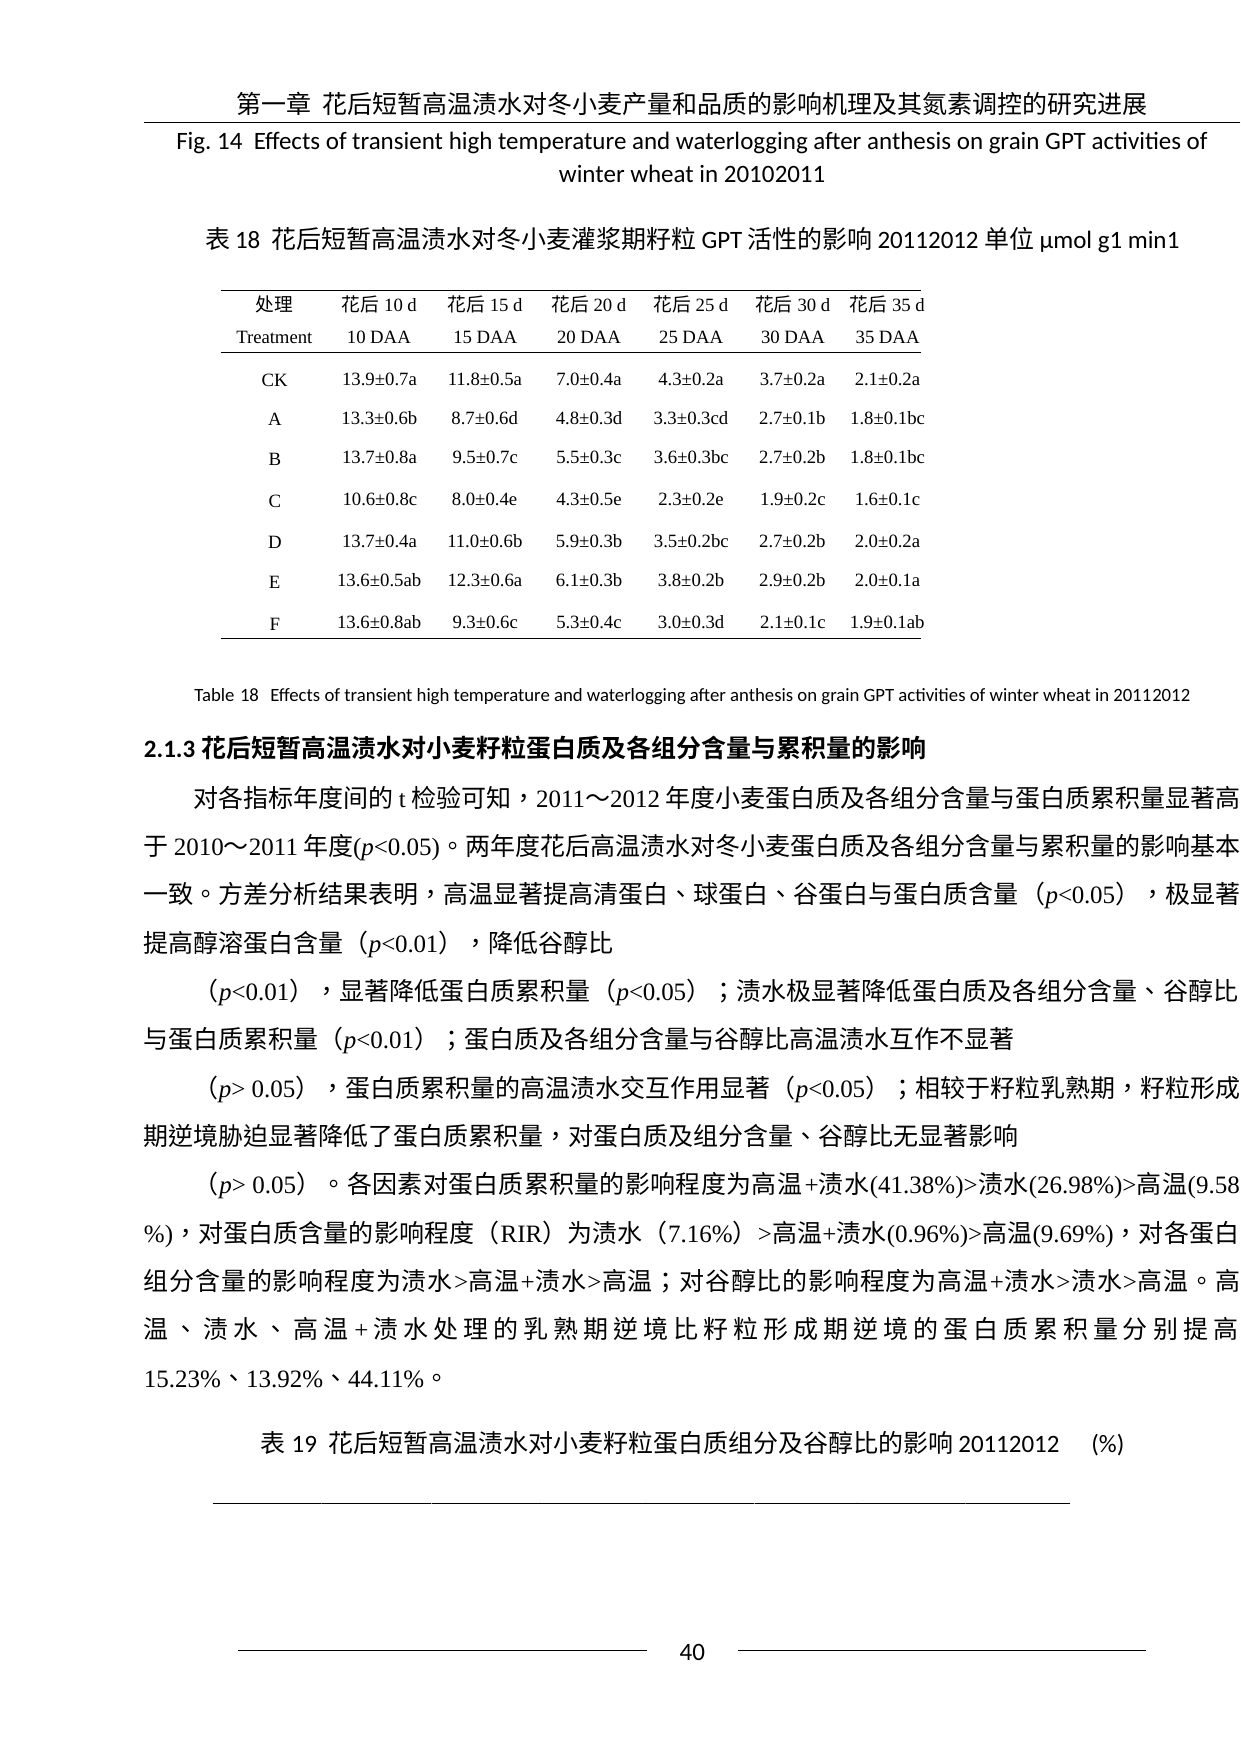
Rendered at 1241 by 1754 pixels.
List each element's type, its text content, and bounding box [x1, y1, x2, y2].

text （p> 0.05）。各因素对蛋白质累积量的影响程度为高温+渍水(41.38%)>渍水(26.98%)>高温(9.58 %)，对蛋白质含量的影响程度（RIR）为渍水（7.16%）>高温+渍水(­0.96%)>高温(­9.69%)，对各蛋白组分含量的影响程度为渍水>高温+渍水>高温；对谷醇比的影响程度为高温+渍水>渍水>高温。高温、渍水、高温+渍水处理的乳熟期逆境比籽粒形成期逆境的蛋白质累积量分别提高15.23%、13.92%、44.11%。 [144, 1152, 1240, 1393]
subtitle 2.1.3 花后短暂高温渍水对小麦籽粒蛋白质及各组分含量与累积量的影响 [144, 731, 1240, 765]
text 对各指标年度间的t检验可知，2011～2012年度小麦蛋白质及各组分含量与蛋白质累积量显著高于2010～2011年度(p<0.05)。两年度花后高温渍水对冬小麦蛋白质及各组分含量与累积量的影响基本一致。方差分析结果表明，高温显著提高清蛋白、球蛋白、谷蛋白与蛋白质含量（p<0.05），极显著提高醇溶蛋白含量（p<0.01），降低谷醇比 [144, 765, 1240, 958]
text Table 18 Effects of transient high temperature and waterlogging after anthesis on grain GPT activities of winter wheat in 2011­2012 [144, 673, 1240, 706]
text 表 19 花后短暂高温渍水对小麦籽粒蛋白质组分及谷醇比的影响2011­2012 (%) [144, 1426, 1240, 1460]
text （p> 0.05），蛋白质累积量的高温渍水交互作用显著（p<0.05）；相较于籽粒乳熟期，籽粒形成期逆境胁迫显著降低了蛋白质累积量，对蛋白质及组分含量、谷醇比无显著影响 [144, 1055, 1240, 1152]
text 表18 花后短暂高温渍水对冬小麦灌浆期籽粒GPT活性的影响2011­2012 单位μmol g­1 min­1 [144, 222, 1240, 256]
text Fig. 14 Effects of transient high temperature and waterlogging after anthesis on grain GPT activities of winter wheat in 2010­2011 [144, 123, 1240, 189]
text （p<0.01），显著降低蛋白质累积量（p<0.05）；渍水极显著降低蛋白质及各组分含量、谷醇比与蛋白质累积量（p<0.01）；蛋白质及各组分含量与谷醇比高温渍水互作不显著 [144, 958, 1240, 1055]
